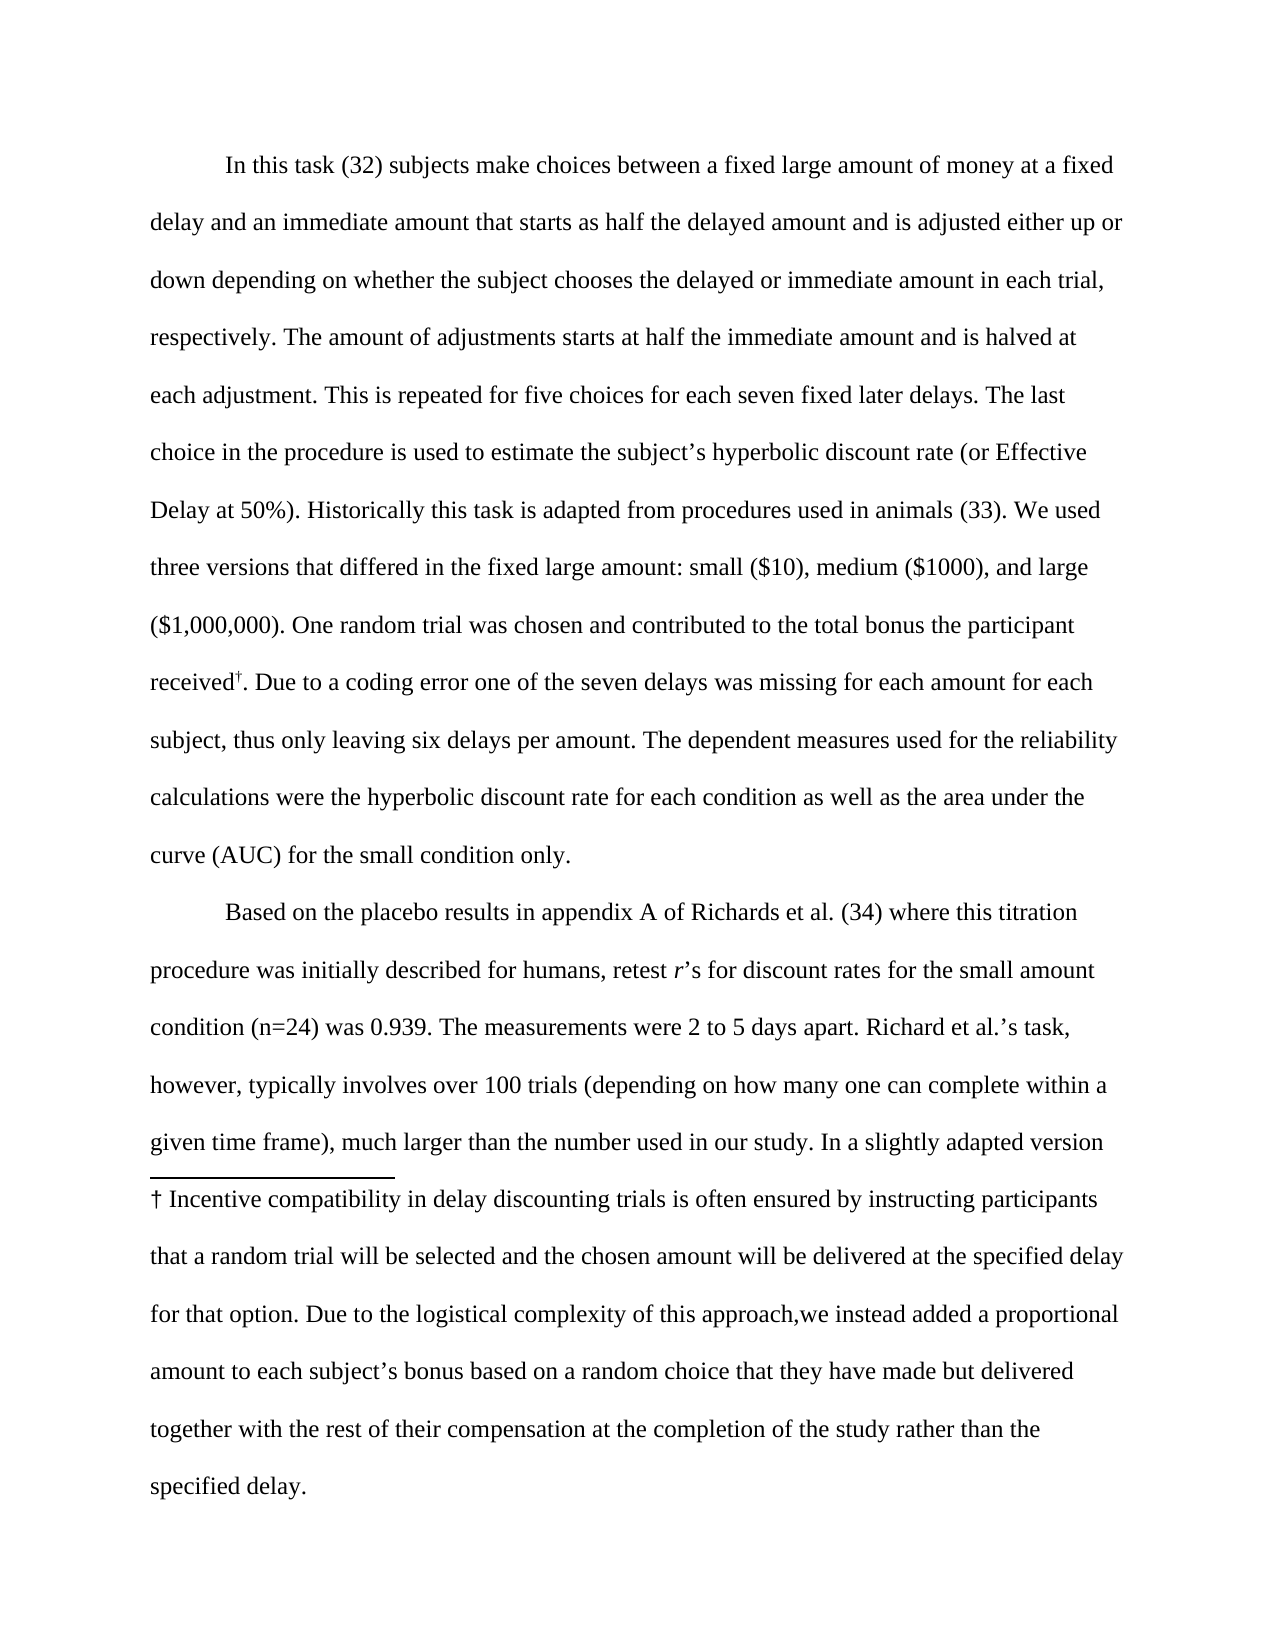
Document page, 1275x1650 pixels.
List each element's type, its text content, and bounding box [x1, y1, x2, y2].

text In this task (32) subjects make choices between a fixed large amount of money at a fixed delay and an immediate amount that starts as half the delayed amount and is adjusted either up or down depending on whether the subject chooses the delayed or immediate amount in each trial, respectively. The amount of adjustments starts at half the immediate amount and is halved at each adjustment. This is repeated for five choices for each seven fixed later delays. The last choice in the procedure is used to estimate the subject’s hyperbolic discount rate (or Effective Delay at 50%). Historically this task is adapted from procedures used in animals (33). We used three versions that differed in the fixed large amount: small ($10), medium ($1000), and large ($1,000,000). One random trial was chosen and contributed to the total bonus the participant received. Due to a coding error one of the seven delays was missing for each amount for each subject, thus only leaving six delays per amount. The dependent measures used for the reliability calculations were the hyperbolic discount rate for each condition as well as the area under the curve (AUC) for the small condition only. [150, 150, 1125, 869]
